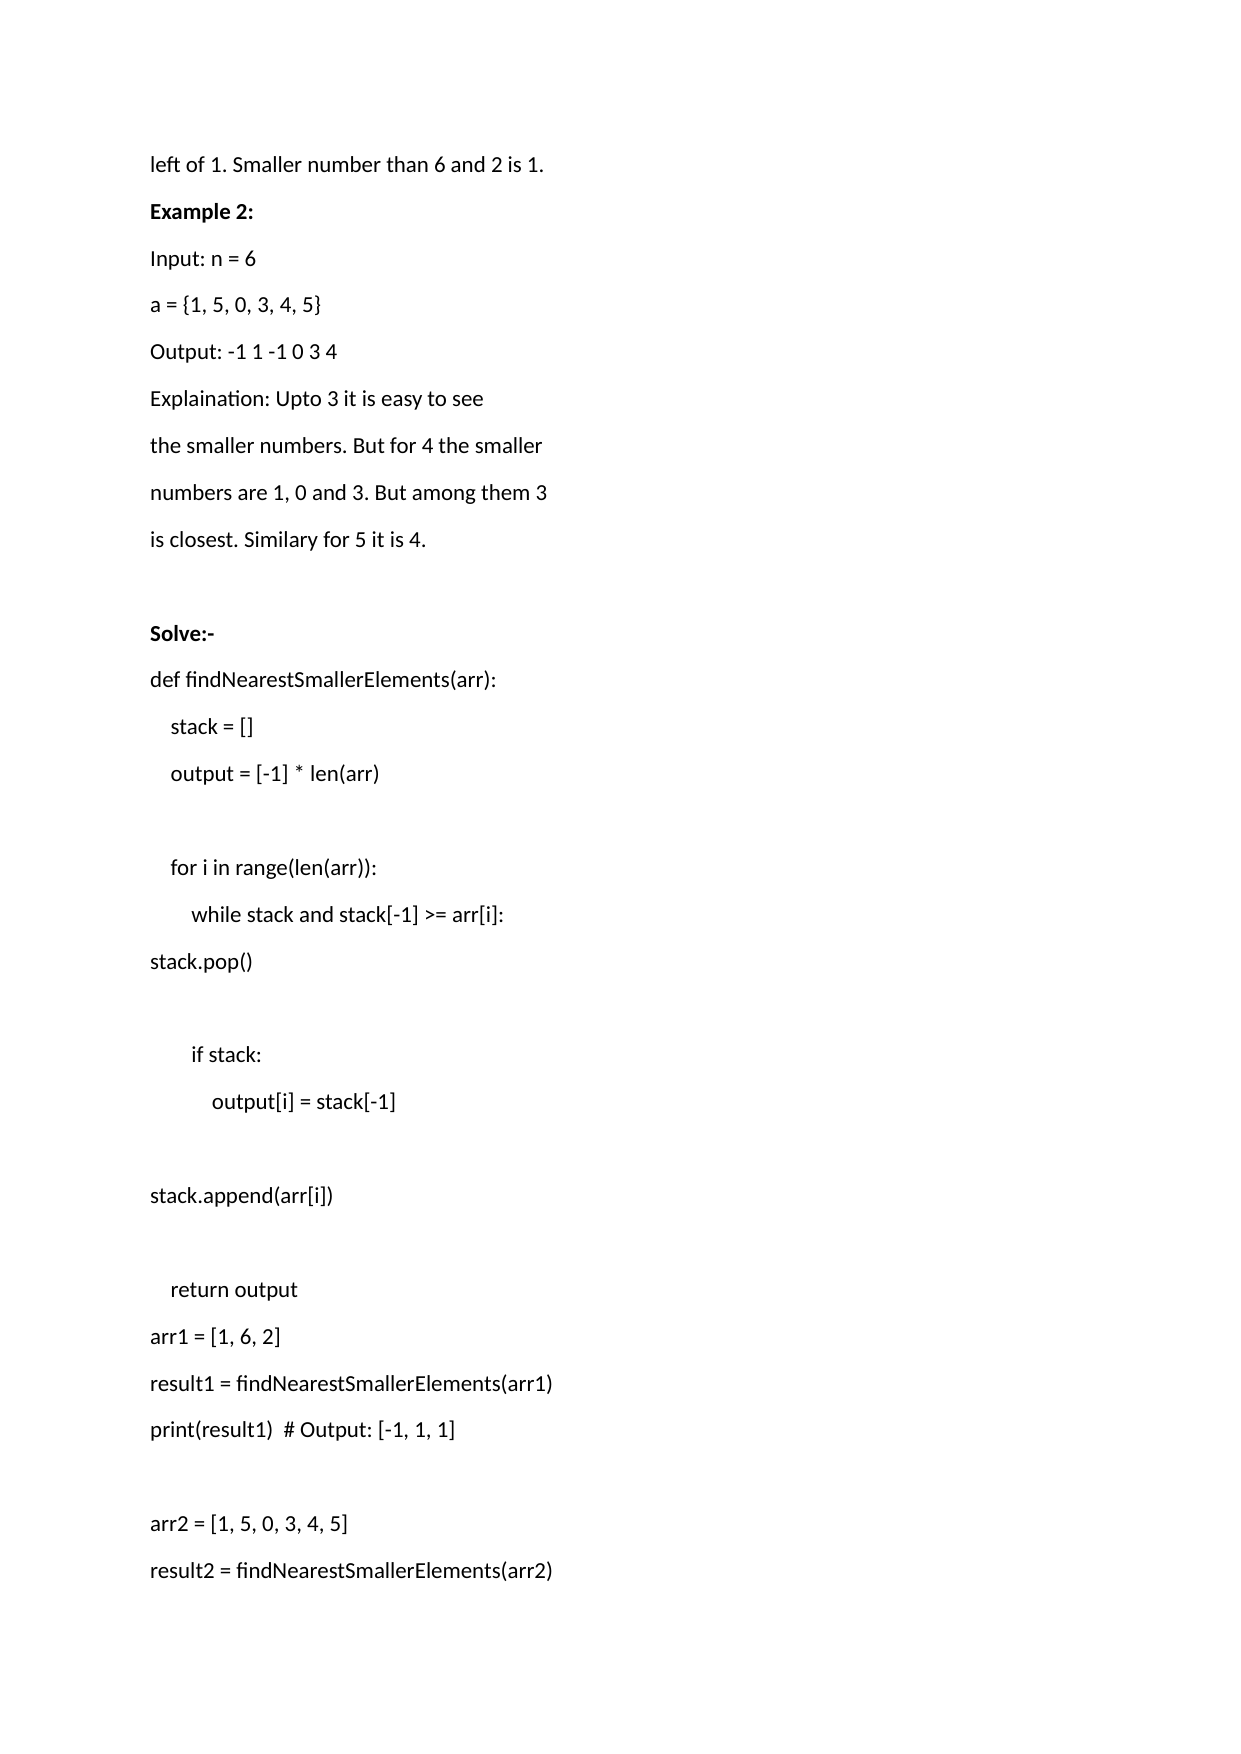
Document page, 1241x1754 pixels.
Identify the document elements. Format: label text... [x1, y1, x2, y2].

text def findNearestSmallerElements(arr): [150, 666, 1090, 694]
text result1 = findNearestSmallerElements(arr1) [150, 1369, 1090, 1397]
text return output [150, 1275, 1090, 1303]
text for i in range(len(arr)): [150, 853, 1090, 881]
text arr1 = [1, 6, 2] [150, 1322, 1090, 1350]
text print(result1) # Output: [-1, 1, 1] [150, 1416, 1090, 1444]
text the smaller numbers. But for 4 the smaller [150, 431, 1090, 459]
text Explaination: Upto 3 it is easy to see [150, 384, 1090, 412]
text if stack: [150, 1041, 1090, 1069]
text Example 2: [150, 197, 1090, 225]
text left of 1. Smaller number than 6 and 2 is 1. [150, 150, 1090, 178]
text result2 = findNearestSmallerElements(arr2) [150, 1556, 1090, 1584]
text a = {1, 5, 0, 3, 4, 5} [150, 291, 1090, 319]
text stack.append(arr[i]) [150, 1181, 1090, 1209]
text Output: -1 1 -1 0 3 4 [150, 337, 1090, 366]
text output = [-1] * len(arr) [150, 759, 1090, 787]
text while stack and stack[-1] >= arr[i]: [150, 900, 1090, 928]
text Solve:- [150, 619, 1090, 647]
text output[i] = stack[-1] [150, 1087, 1090, 1116]
text arr2 = [1, 5, 0, 3, 4, 5] [150, 1509, 1090, 1537]
text Input: n = 6 [150, 244, 1090, 272]
text stack = [] [150, 712, 1090, 741]
text is closest. Similary for 5 it is 4. [150, 525, 1090, 553]
text stack.pop() [150, 947, 1090, 975]
text numbers are 1, 0 and 3. But among them 3 [150, 478, 1090, 506]
